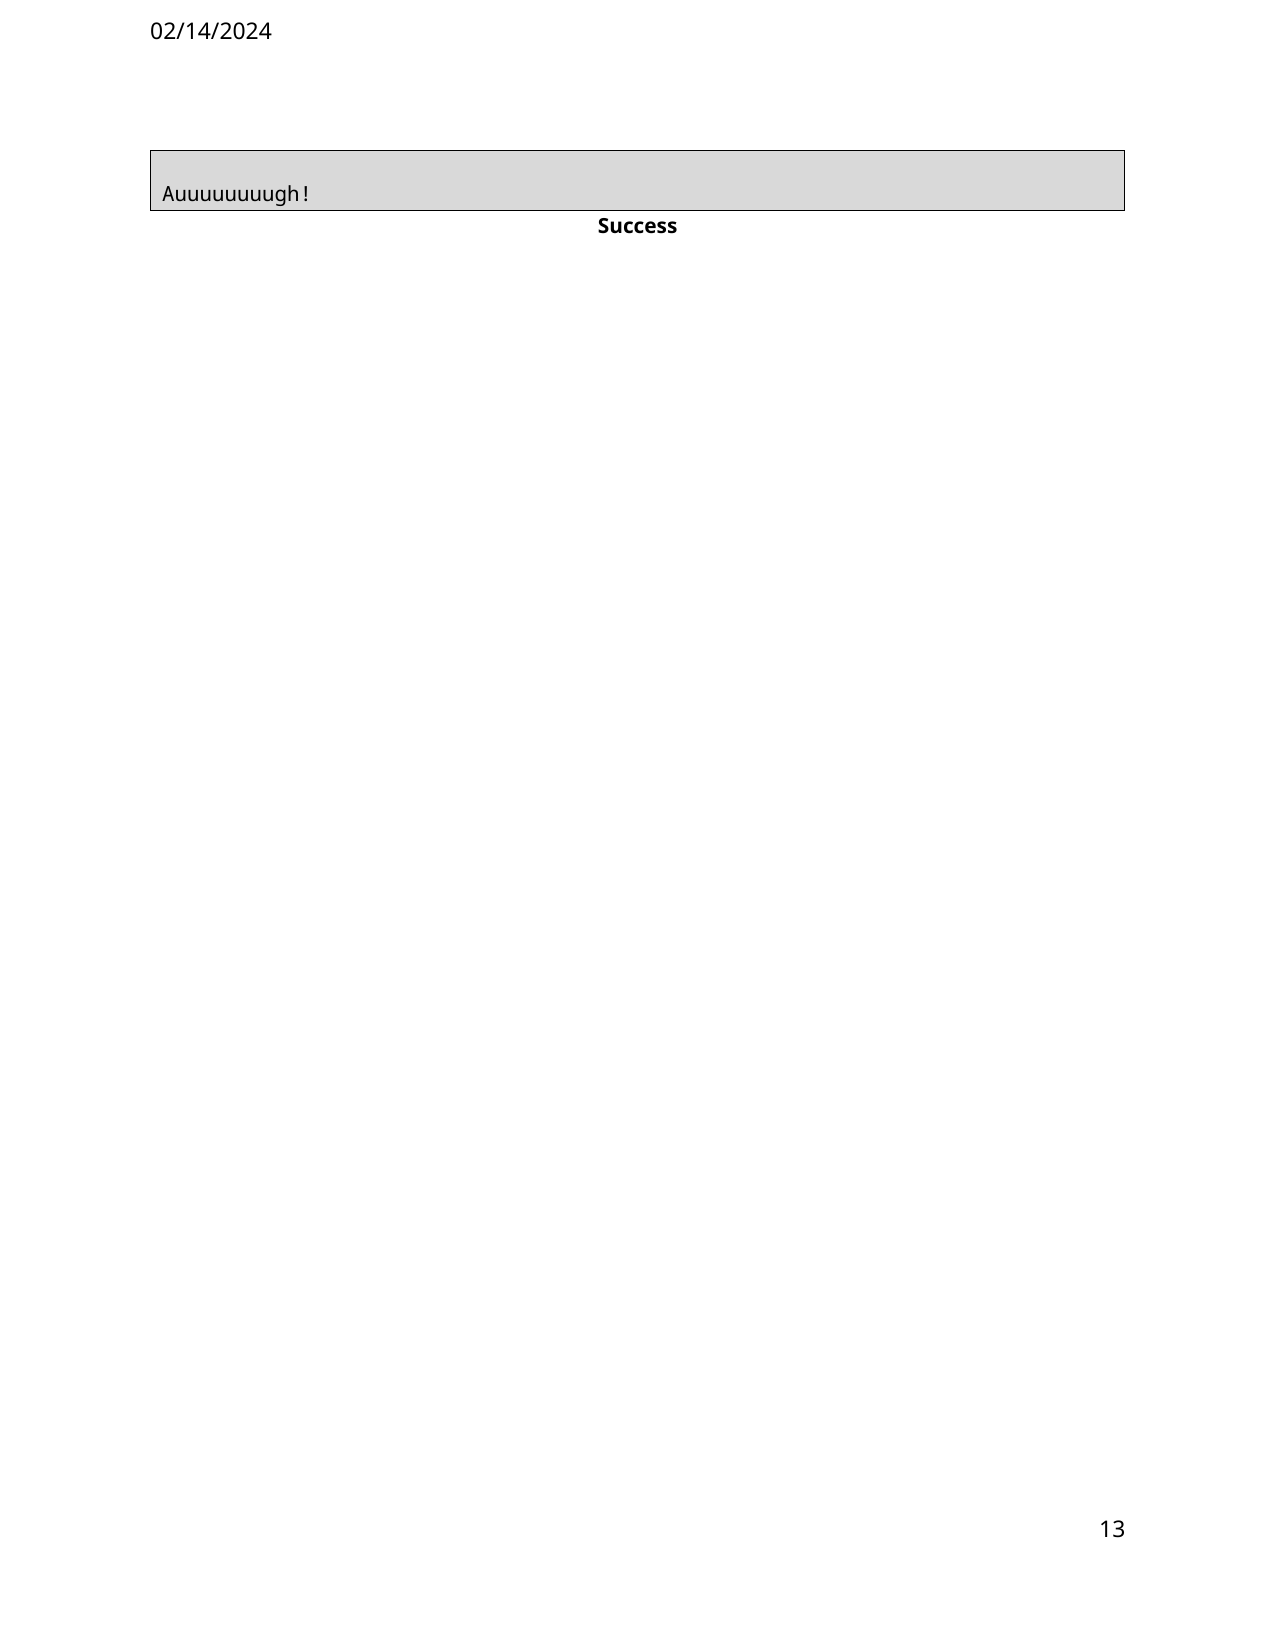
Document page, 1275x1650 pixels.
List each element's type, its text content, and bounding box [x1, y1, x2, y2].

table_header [151, 151, 1124, 210]
text Success [150, 211, 1125, 239]
